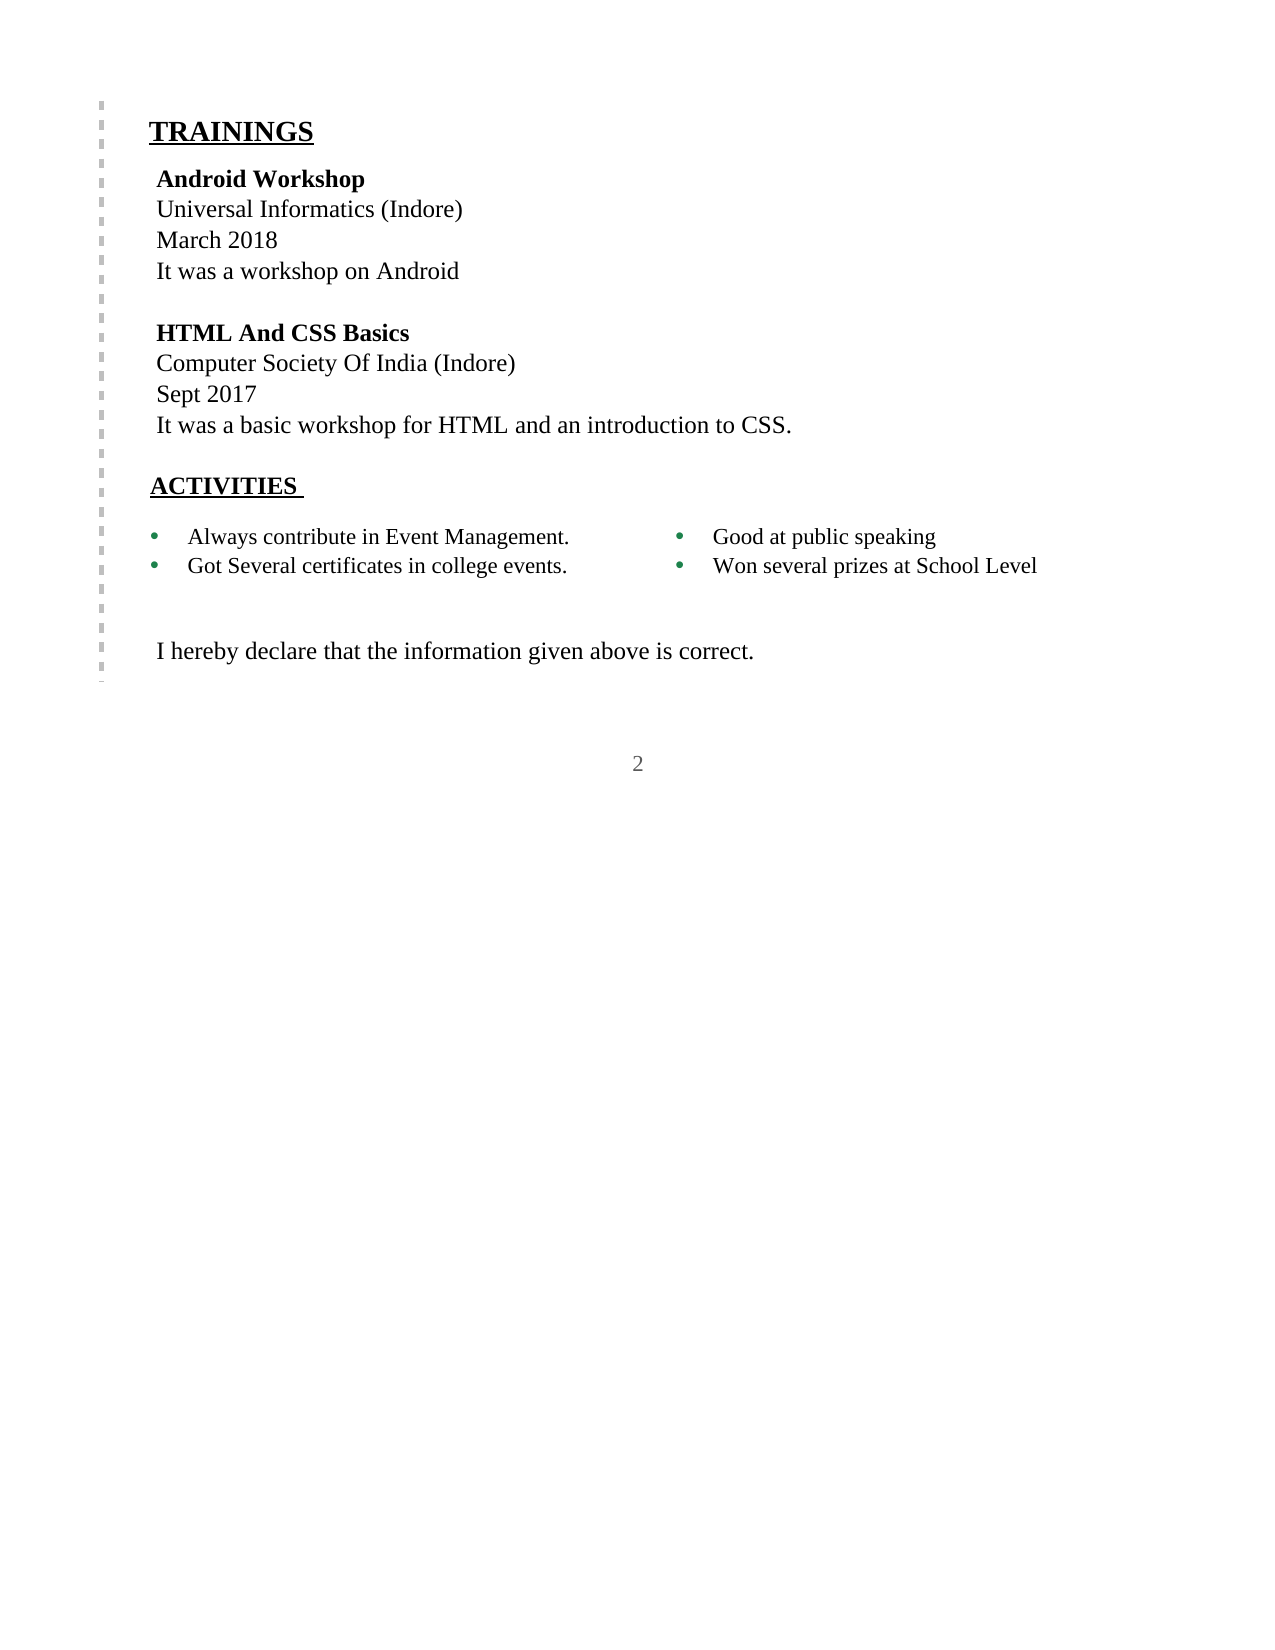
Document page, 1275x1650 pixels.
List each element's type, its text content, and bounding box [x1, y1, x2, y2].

table_header Always contribute in Event Management. Got Several certificates in college events. [150, 519, 675, 607]
text March 2018 [150, 226, 1125, 254]
subtitle Android Workshop [156, 164, 847, 193]
text I hereby declare that the information given above is correct. [156, 636, 1125, 664]
table_header Good at public speaking Won several prizes at School Level [675, 519, 1044, 607]
subtitle HTML And CSS Basics [156, 318, 847, 346]
text Sept 2017 [156, 379, 1125, 408]
text Universal Informatics (Indore) [156, 194, 1125, 223]
subtitle TRAININGS [148, 114, 1125, 148]
text It was a workshop on Android [156, 256, 1125, 285]
text ACTIVITIES [150, 471, 1125, 500]
text 2 [150, 750, 1125, 776]
text It was a basic workshop for HTML and an introduction to CSS. [156, 410, 1125, 439]
text Computer Society Of India (Indore) [156, 348, 1125, 377]
